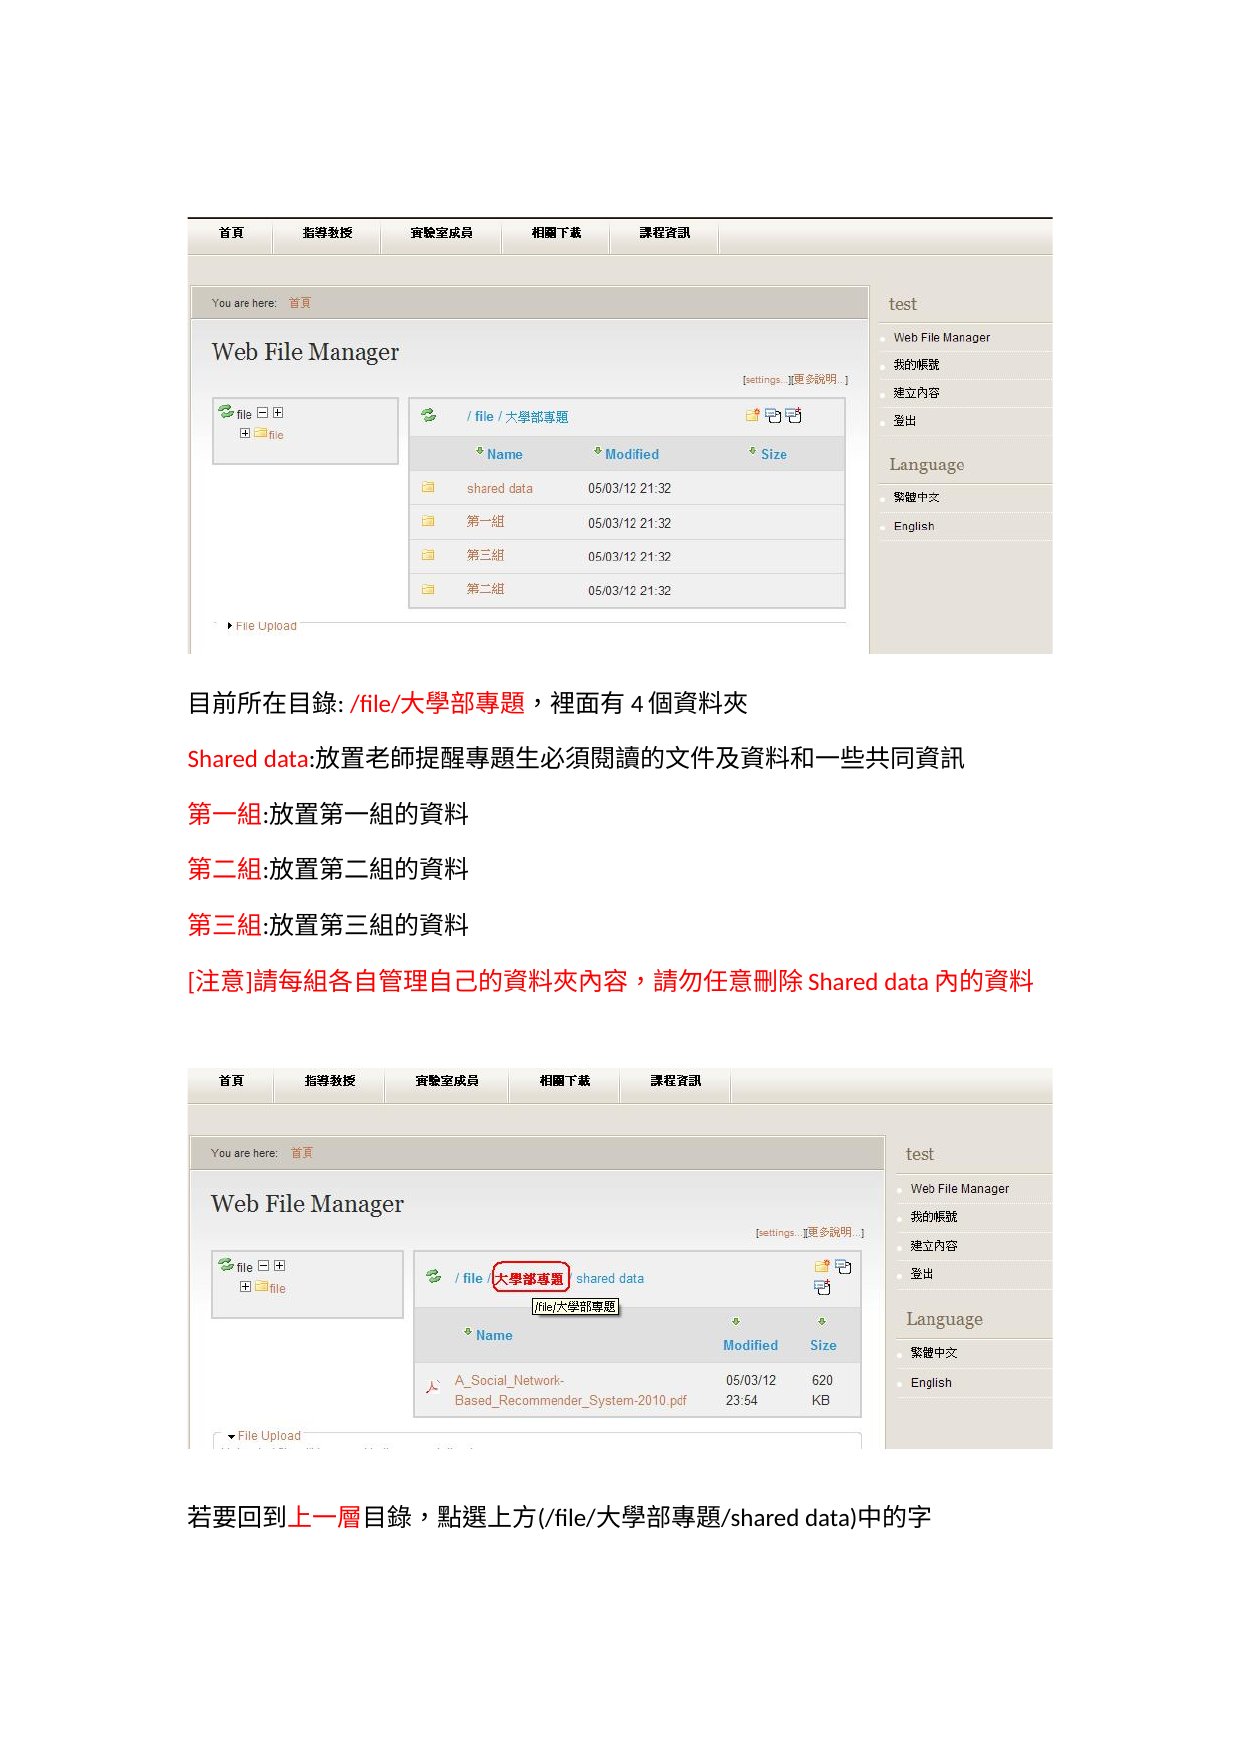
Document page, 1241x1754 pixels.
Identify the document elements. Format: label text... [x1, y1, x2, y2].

text Shared data:放置老師提醒專題生必須閱讀的文件及資料和一些共同資訊 [187, 738, 1053, 776]
text 目前所在目錄: /file/大學部專題，裡面有4個資料夾 [187, 682, 1053, 720]
picture [187, 1068, 1053, 1449]
text [注意]請每組各自管理自己的資料夾內容，請勿任意刪除Shared data內的資料 [187, 961, 1053, 998]
text 第一組:放置第一組的資料 [187, 794, 1053, 831]
text 若要回到上一層目錄，點選上方(/file/大學部專題/shared data)中的字 [187, 1497, 1053, 1534]
text 第三組:放置第三組的資料 [187, 905, 1053, 942]
text 第二組:放置第二組的資料 [187, 849, 1053, 887]
picture [187, 217, 1053, 654]
